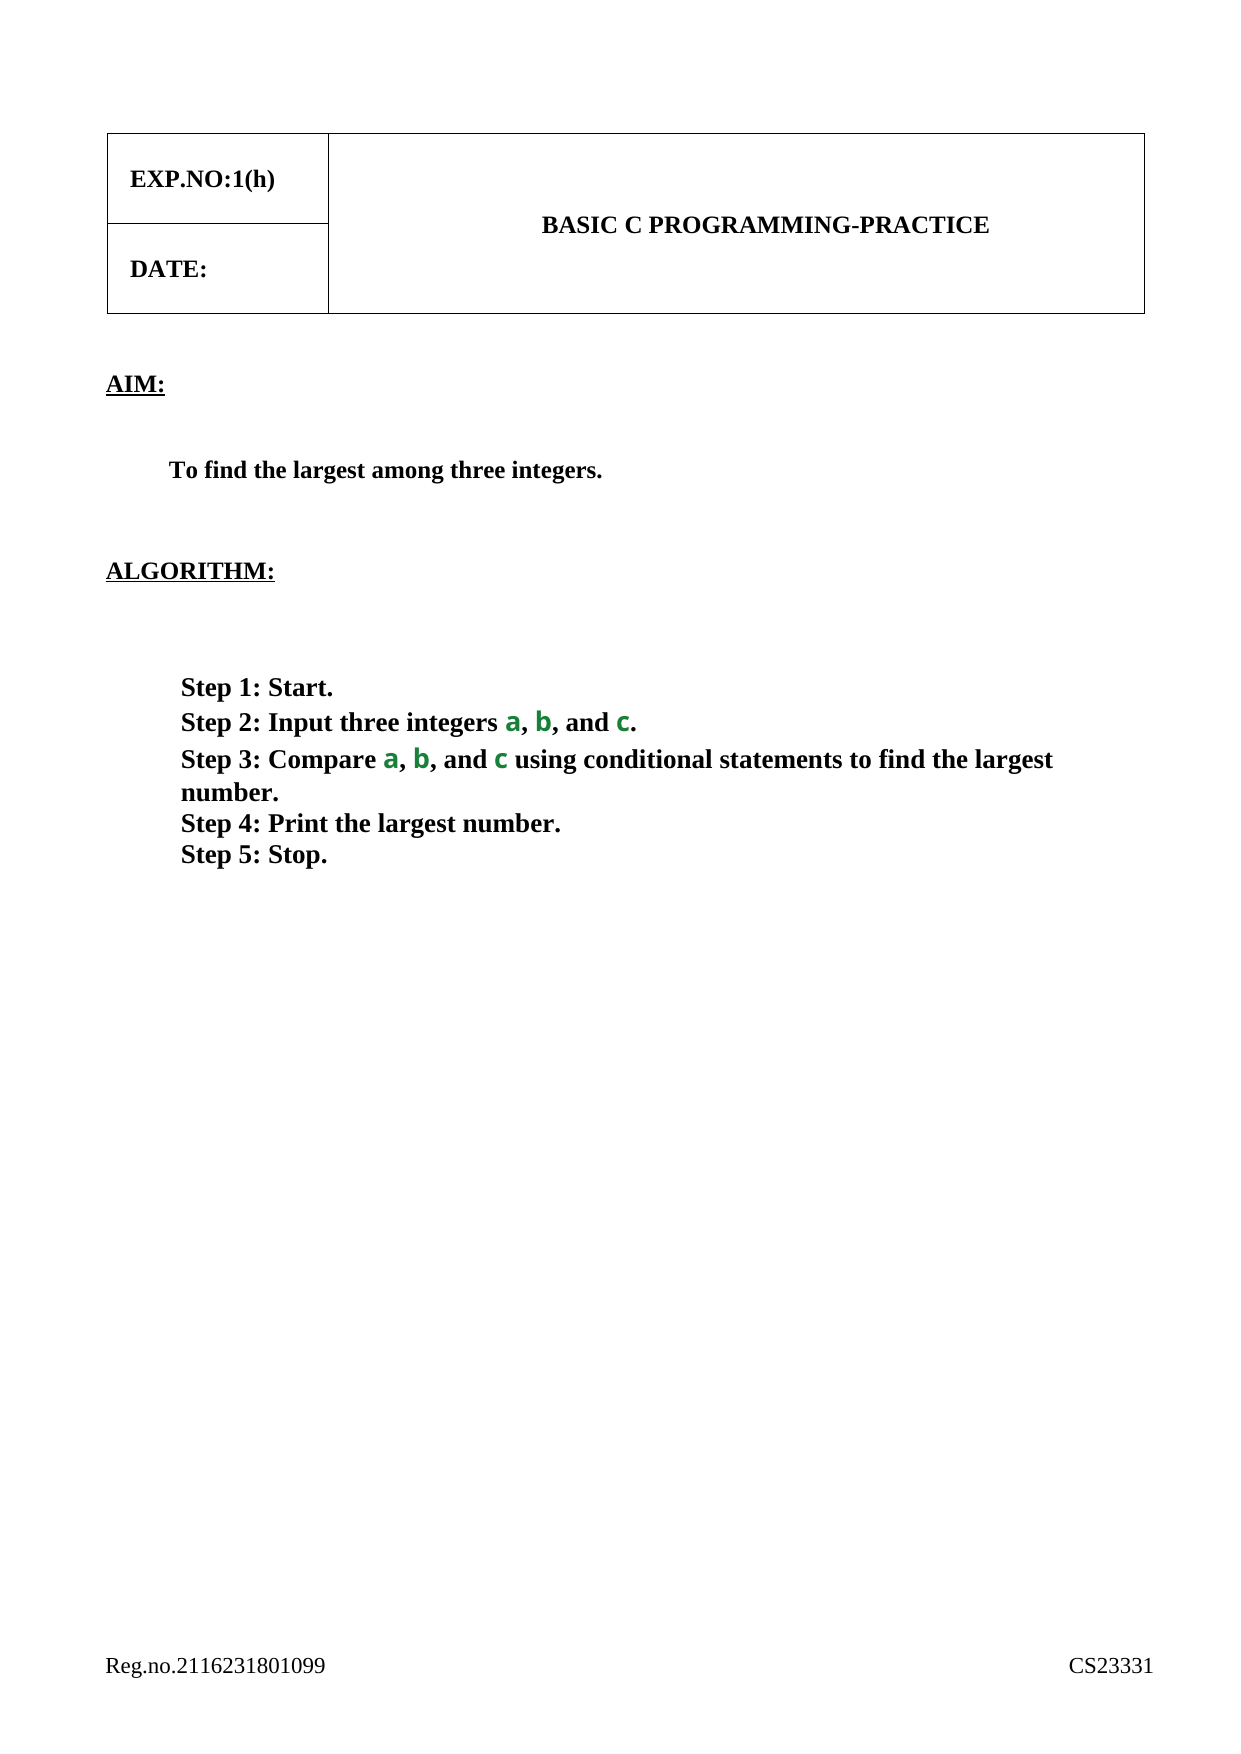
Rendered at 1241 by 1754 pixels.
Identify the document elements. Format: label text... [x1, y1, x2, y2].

text Step 1: Start. [181, 671, 1155, 702]
table_header BASIC C PROGRAMMING-PRACTICE [329, 134, 1144, 313]
table_cell DATE: [108, 224, 328, 313]
table_header EXP.NO:1(h) [108, 134, 328, 223]
text Step 2: Input three integers a, b, and c. [181, 702, 1155, 739]
text Step 3: Compare a, b, and c using conditional statements to find the largest number. [181, 739, 1155, 807]
text AIM: [106, 369, 1155, 398]
text ALGORITHM: [106, 556, 1155, 585]
text To find the largest among three integers. [94, 456, 1155, 484]
text Step 5: Stop. [181, 838, 1155, 869]
text Step 4: Print the largest number. [181, 807, 1155, 838]
